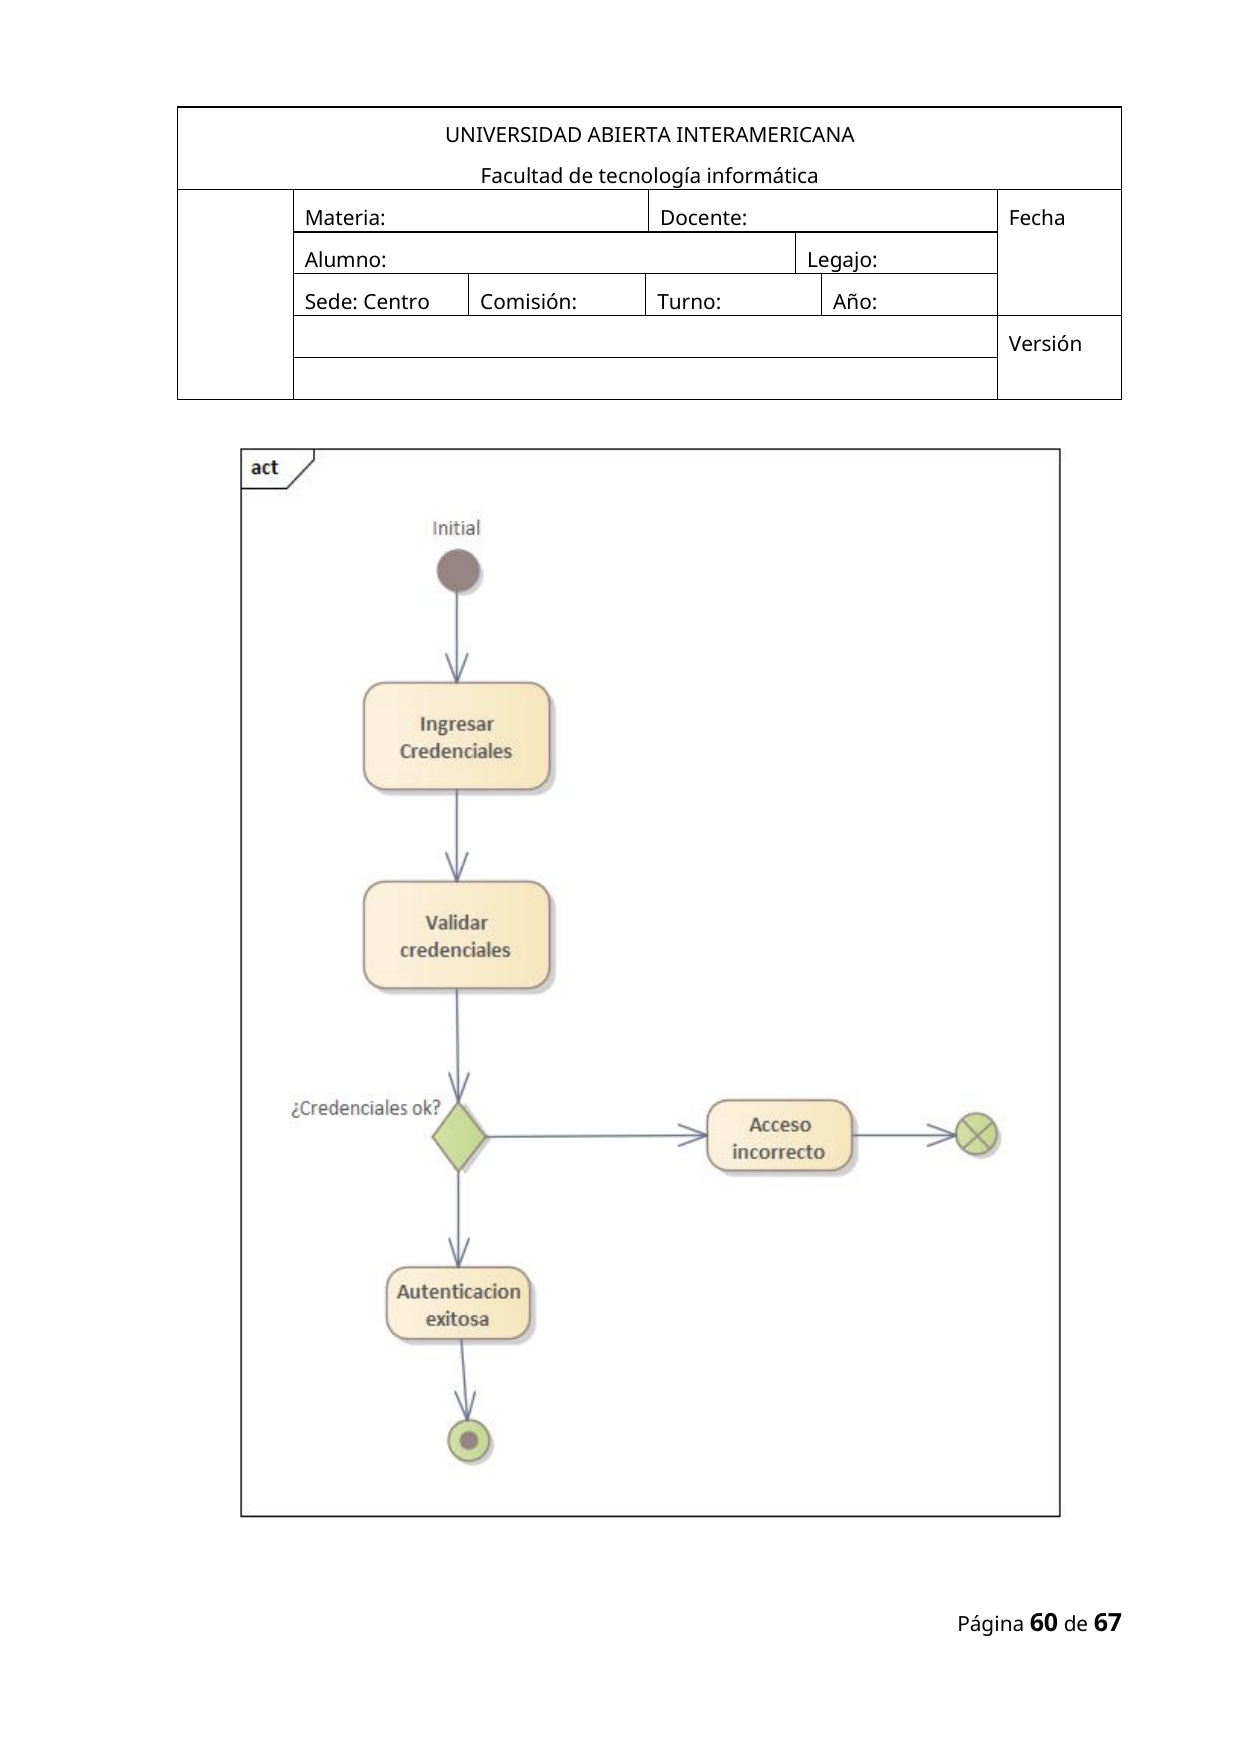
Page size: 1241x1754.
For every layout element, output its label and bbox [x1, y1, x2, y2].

picture [233, 441, 1067, 1525]
